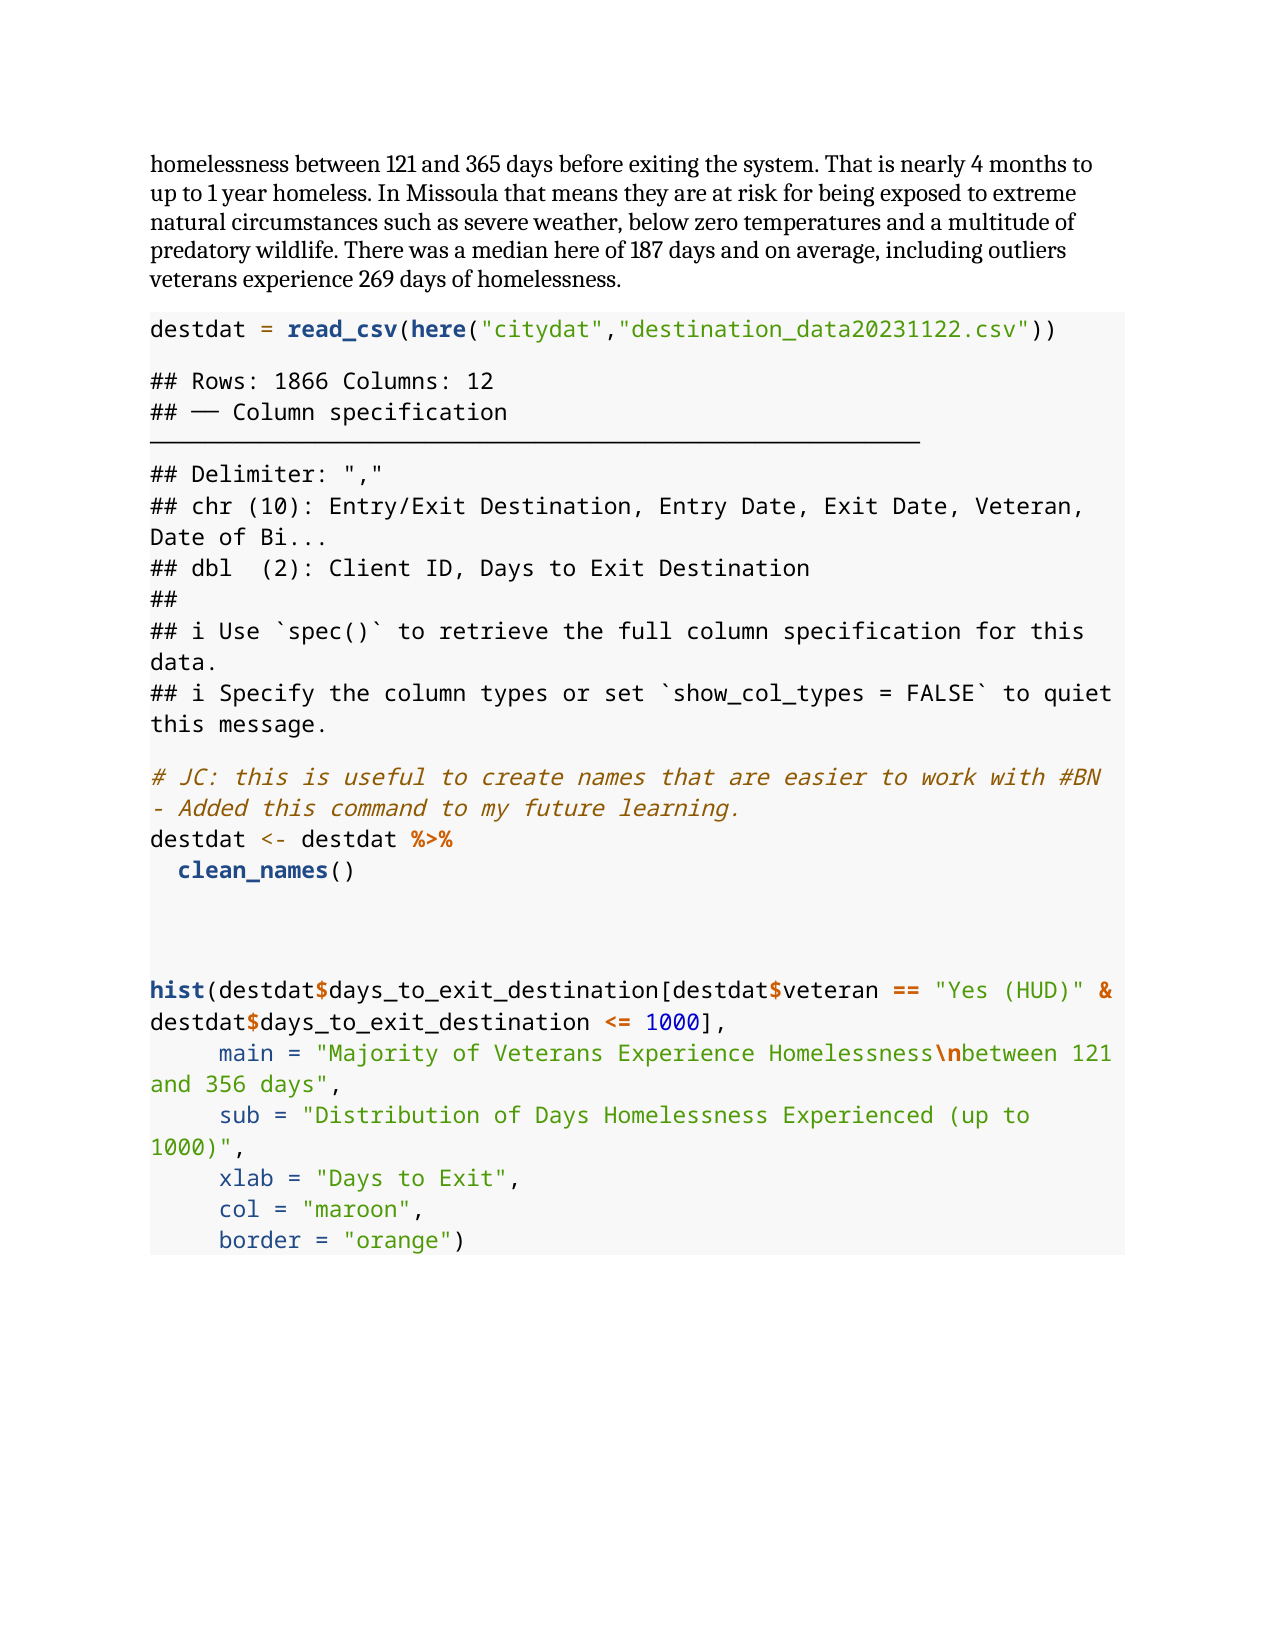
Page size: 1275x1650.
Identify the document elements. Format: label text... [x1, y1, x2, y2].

text destdat = read_csv(here("citydat","destination_data20231122.csv")) [150, 312, 1125, 344]
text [150, 150, 1125, 294]
text # JC: this is useful to create names that are easier to work with #BN - Added this command to my future learning. destdat <- destdat %>% clean_names() hist(destdat$days_to_exit_destination[destdat$veteran == "Yes (HUD)" & destdat$days_to_exit_destination <= 1000], main = "Majority of Veterans Experience Homelessness\nbetween 121 and 356 days", sub = "Distribution of Days Homelessness Experienced (up to 1000)", xlab = "Days to Exit", col = "maroon", border = "orange") [150, 760, 1125, 1255]
text ## Rows: 1866 Columns: 12 ## ── Column specification ──────────────────────────────────────────────────────── ## Delimiter: "," ## chr (10): Entry/Exit Destination, Entry Date, Exit Date, Veteran, Date of Bi... ## dbl (2): Client ID, Days to Exit Destination ## ## ℹ Use `spec()` to retrieve the full column specification for this data. ## ℹ Specify the column types or set `show_col_types = FALSE` to quiet this message. [150, 364, 1125, 739]
